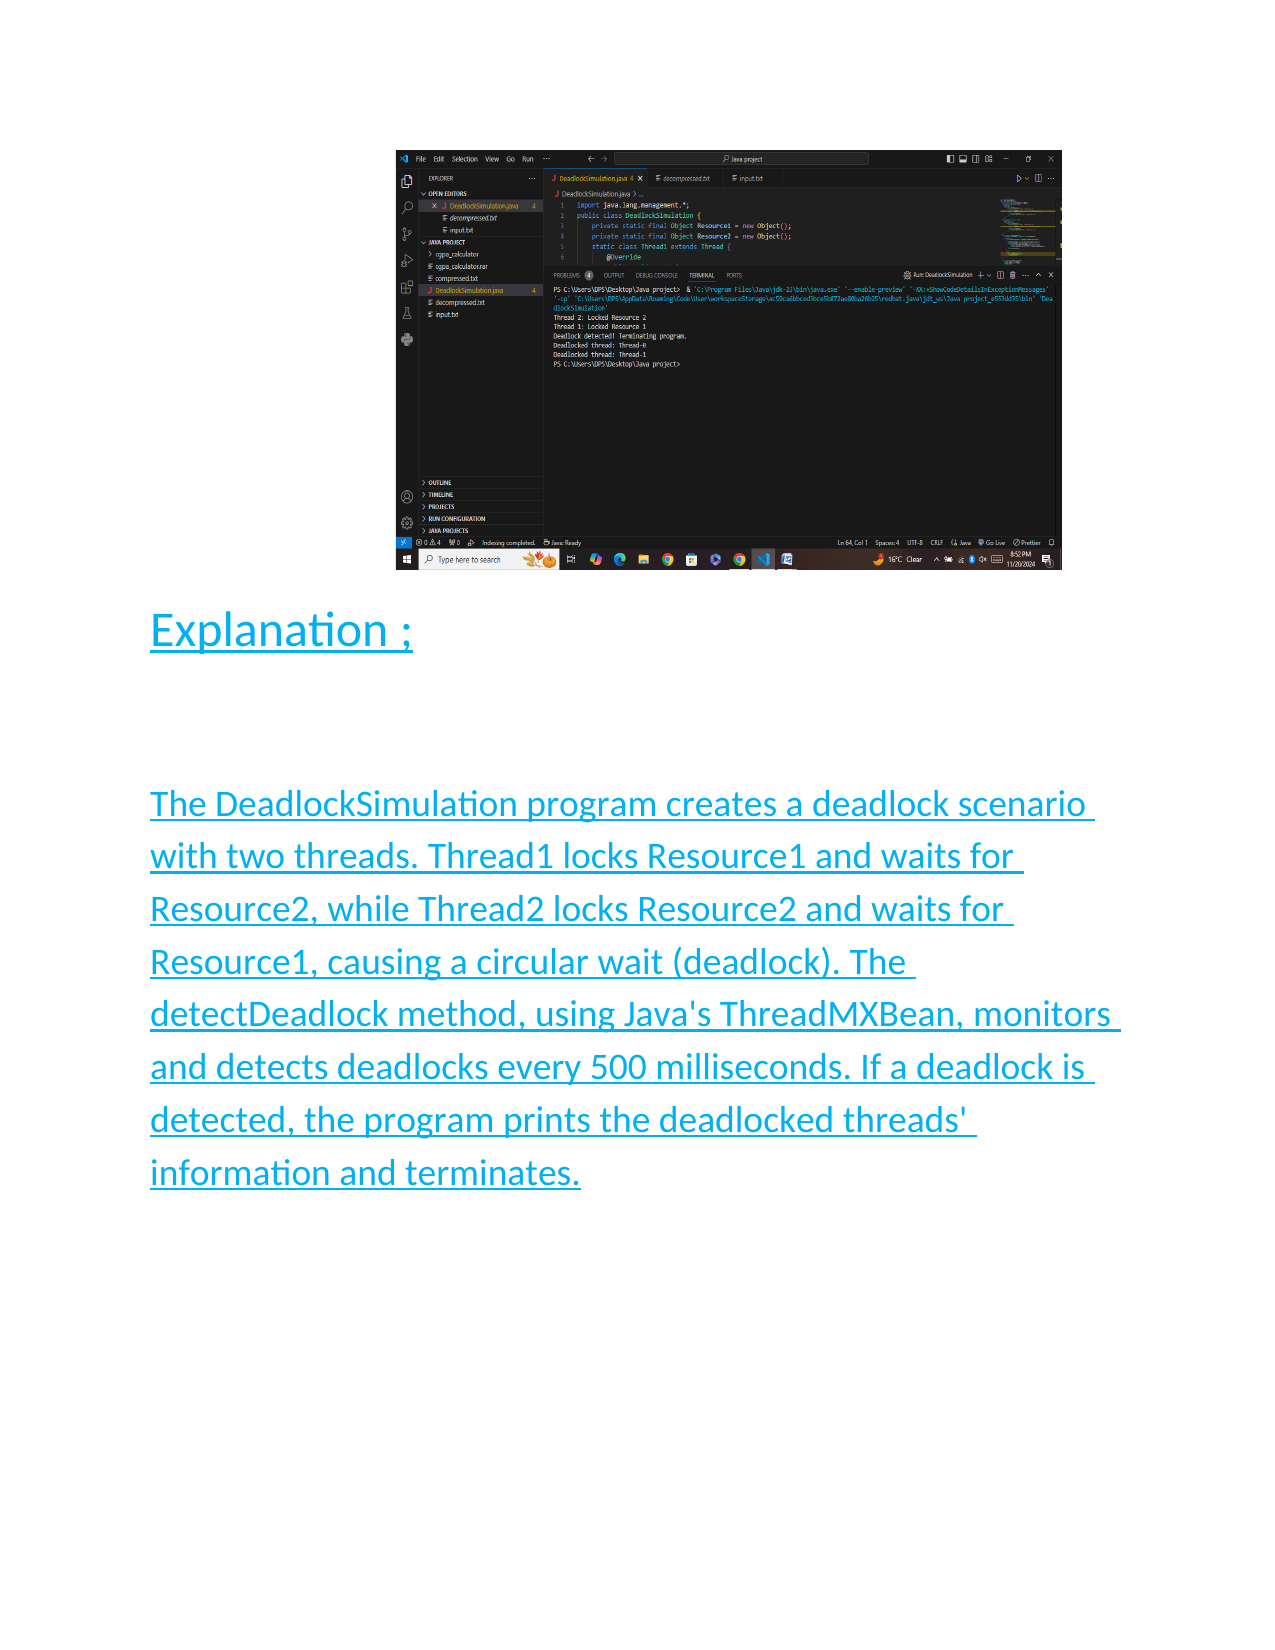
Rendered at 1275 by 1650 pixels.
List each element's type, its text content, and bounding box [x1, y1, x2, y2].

picture [395, 150, 1062, 570]
text The DeadlockSimulation program creates a deadlock scenario with two threads. Thread1 locks Resource1 and waits for Resource2, while Thread2 locks Resource2 and waits for Resource1, causing a circular wait (deadlock). The detectDeadlock method, using Java's ThreadMXBean, monitors and detects deadlocks every 500 milliseconds. If a deadlock is detected, the program prints the deadlocked threads' information and terminates. [150, 779, 1125, 1194]
text Explanation ; [150, 598, 1125, 659]
